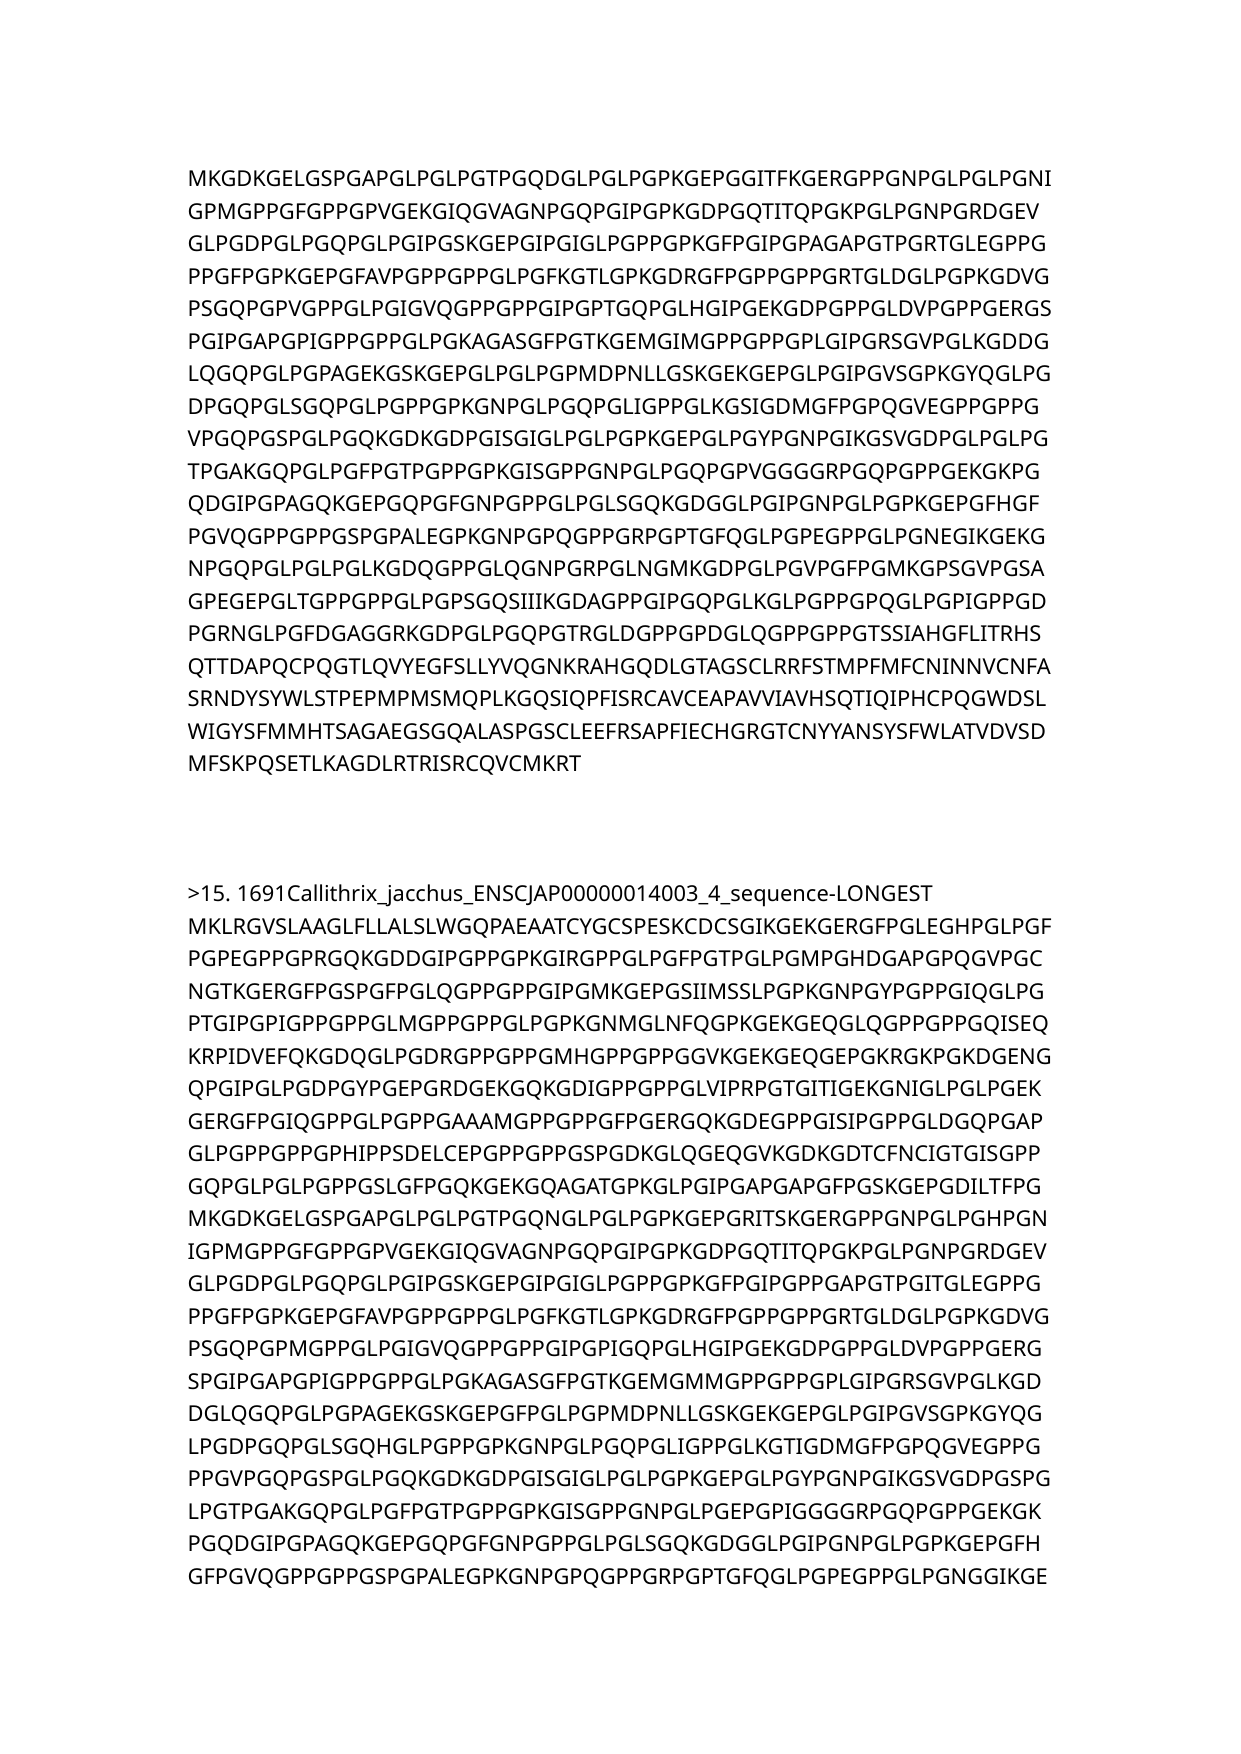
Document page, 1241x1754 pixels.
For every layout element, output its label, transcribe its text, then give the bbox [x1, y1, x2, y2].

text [187, 909, 1053, 1592]
text >15. 1691Callithrix_jacchus_ENSCJAP00000014003_4_sequence-LONGEST [187, 877, 1053, 909]
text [187, 162, 1053, 779]
